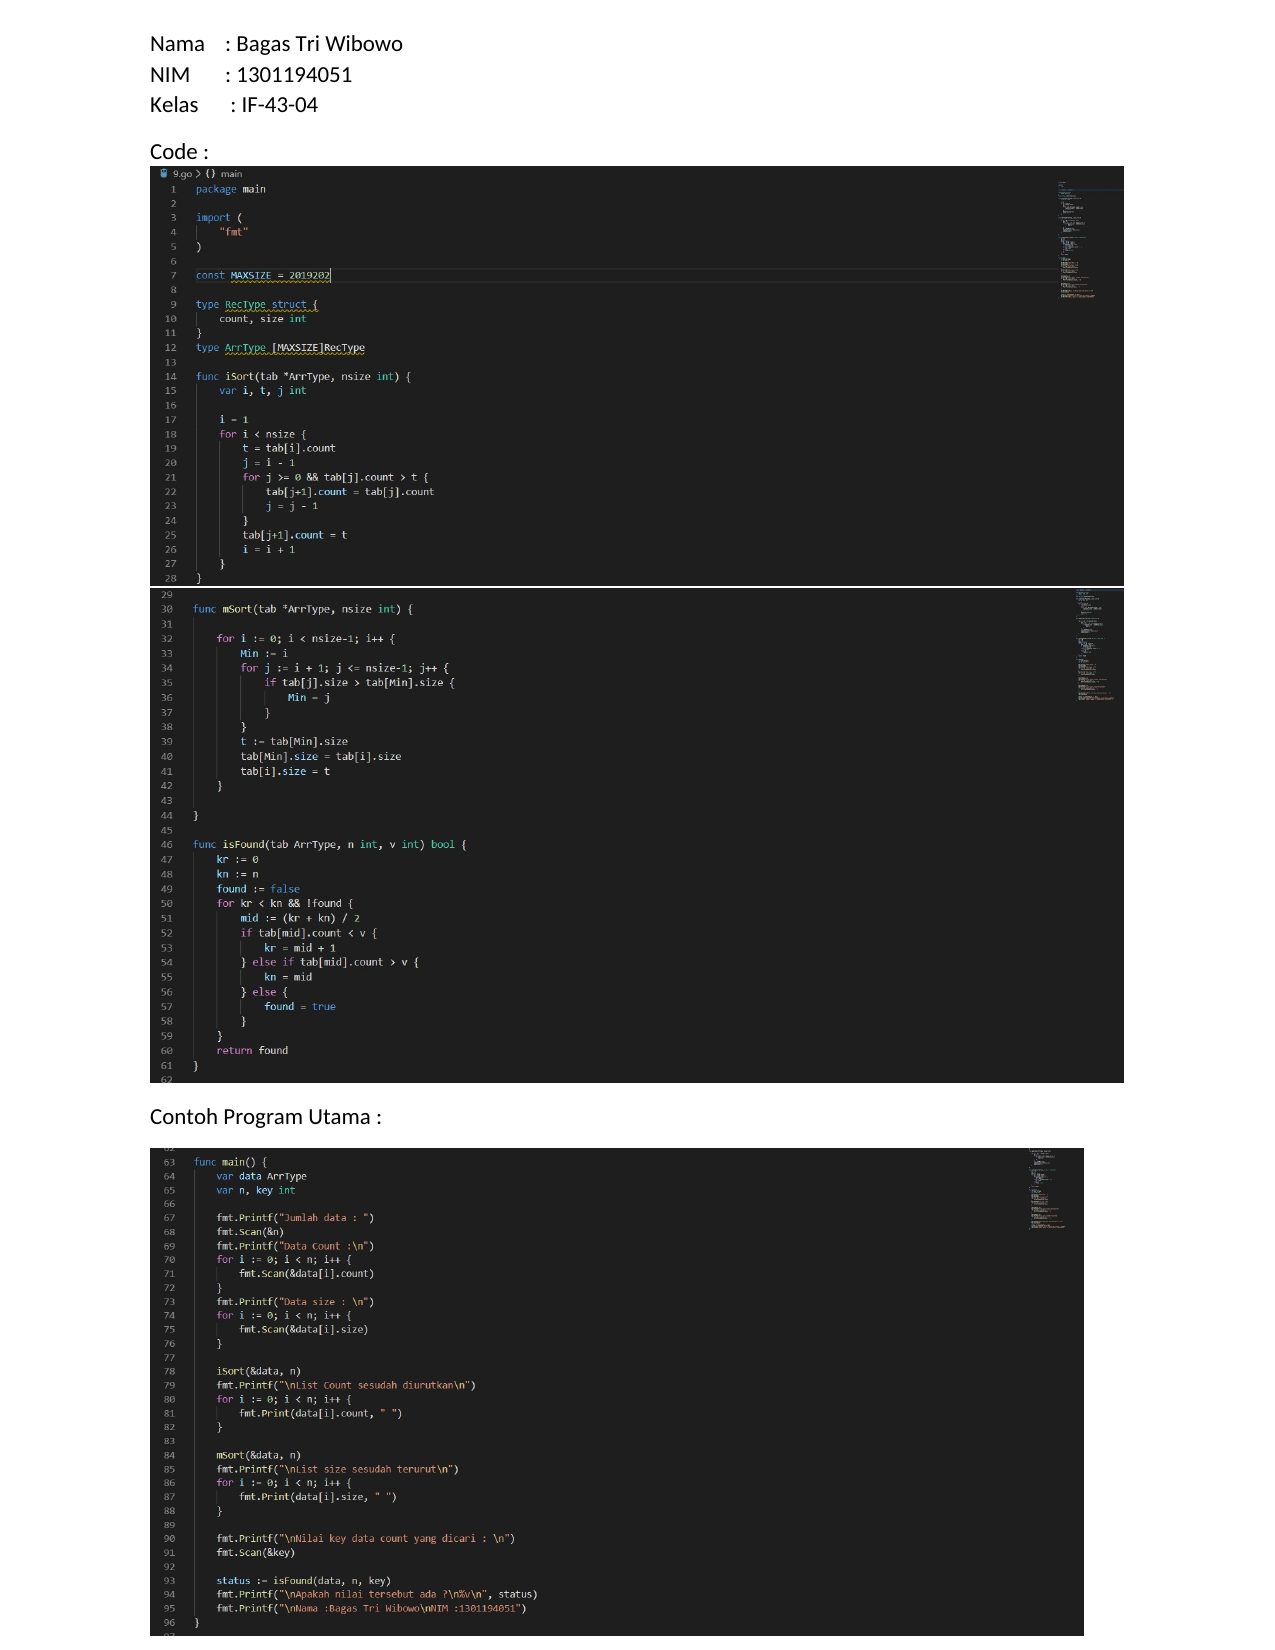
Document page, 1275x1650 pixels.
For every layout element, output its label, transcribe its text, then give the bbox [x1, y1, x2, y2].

text Contoh Program Utama : [150, 1102, 1125, 1130]
picture [150, 166, 1124, 586]
picture [150, 1148, 1084, 1636]
text Nama : Bagas Tri Wibowo NIM : 1301194051 Kelas : IF-43-04 [150, 29, 1125, 118]
picture [150, 588, 1124, 1083]
